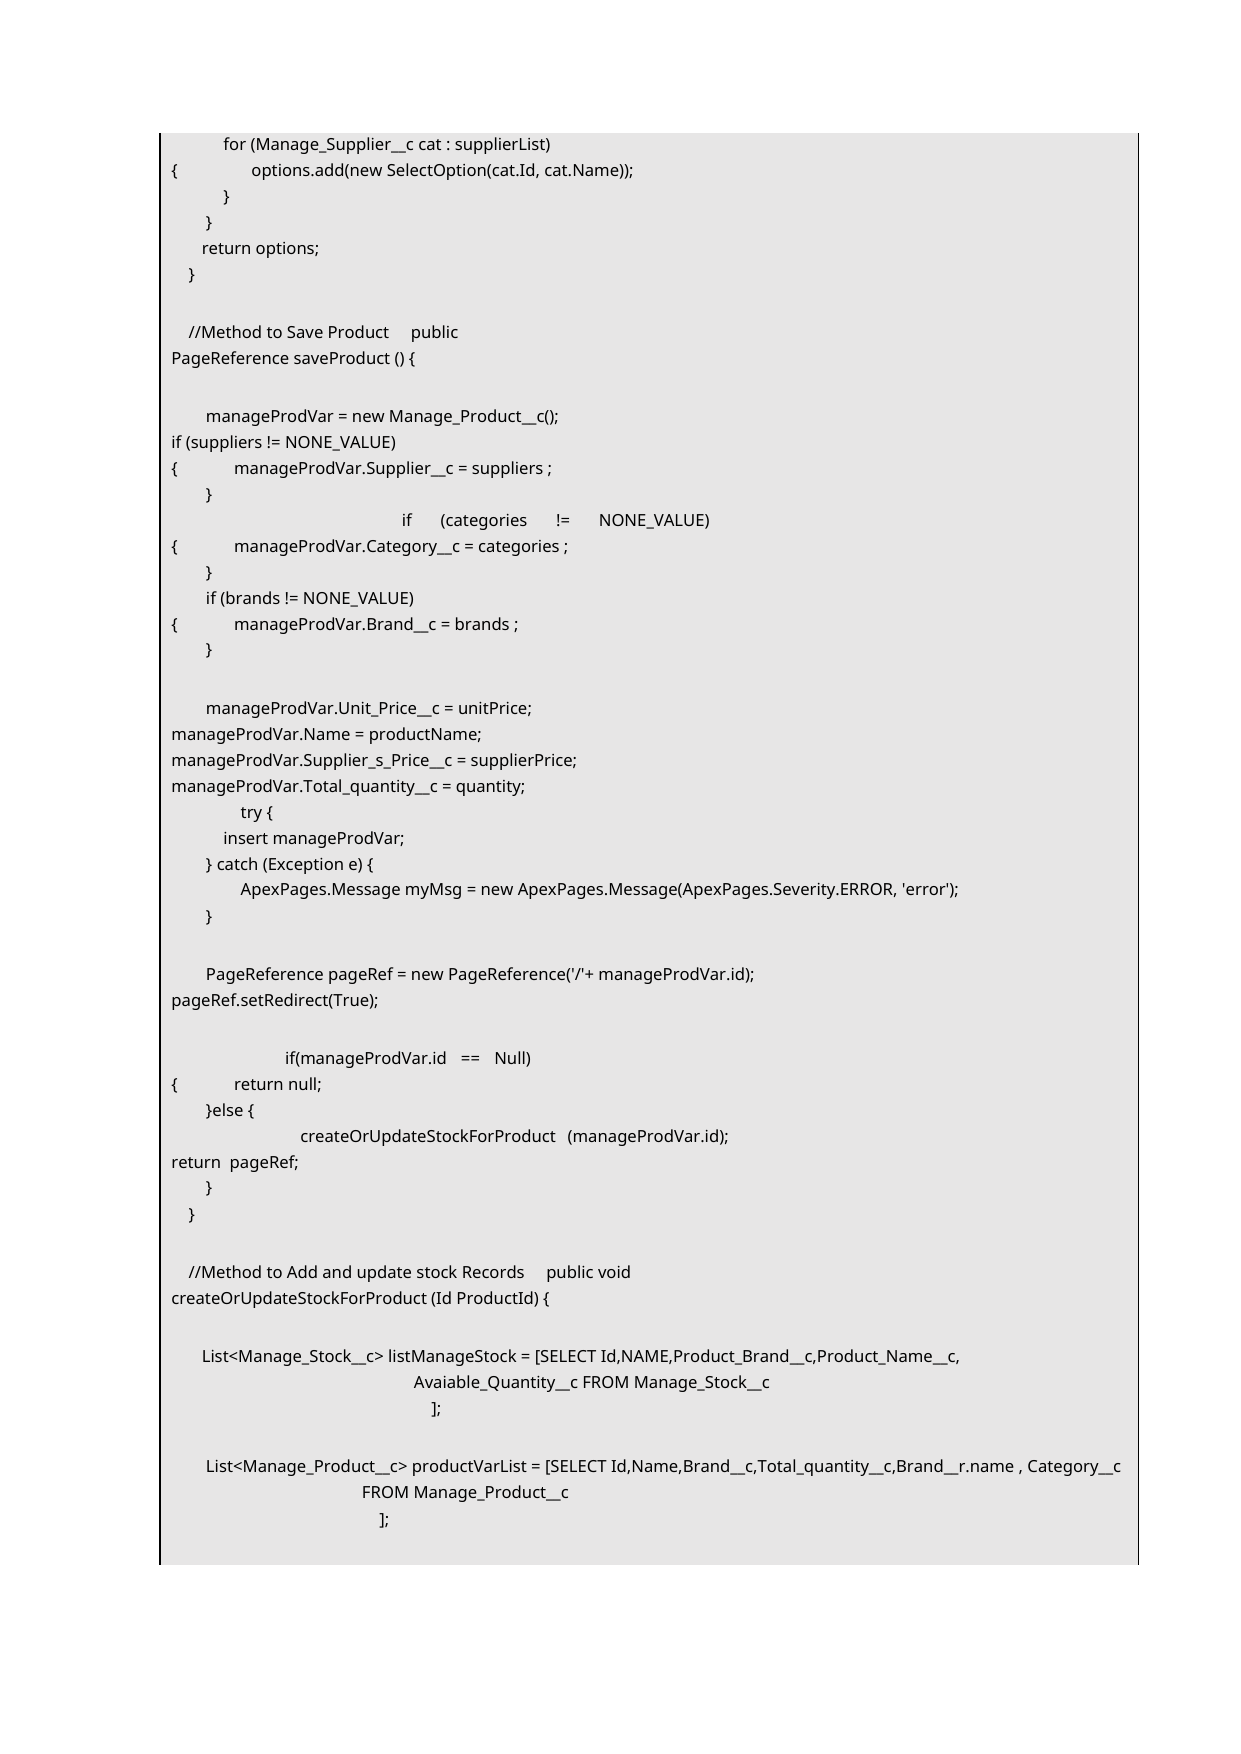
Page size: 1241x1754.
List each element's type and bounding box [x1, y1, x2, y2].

table_header [161, 133, 1138, 1565]
